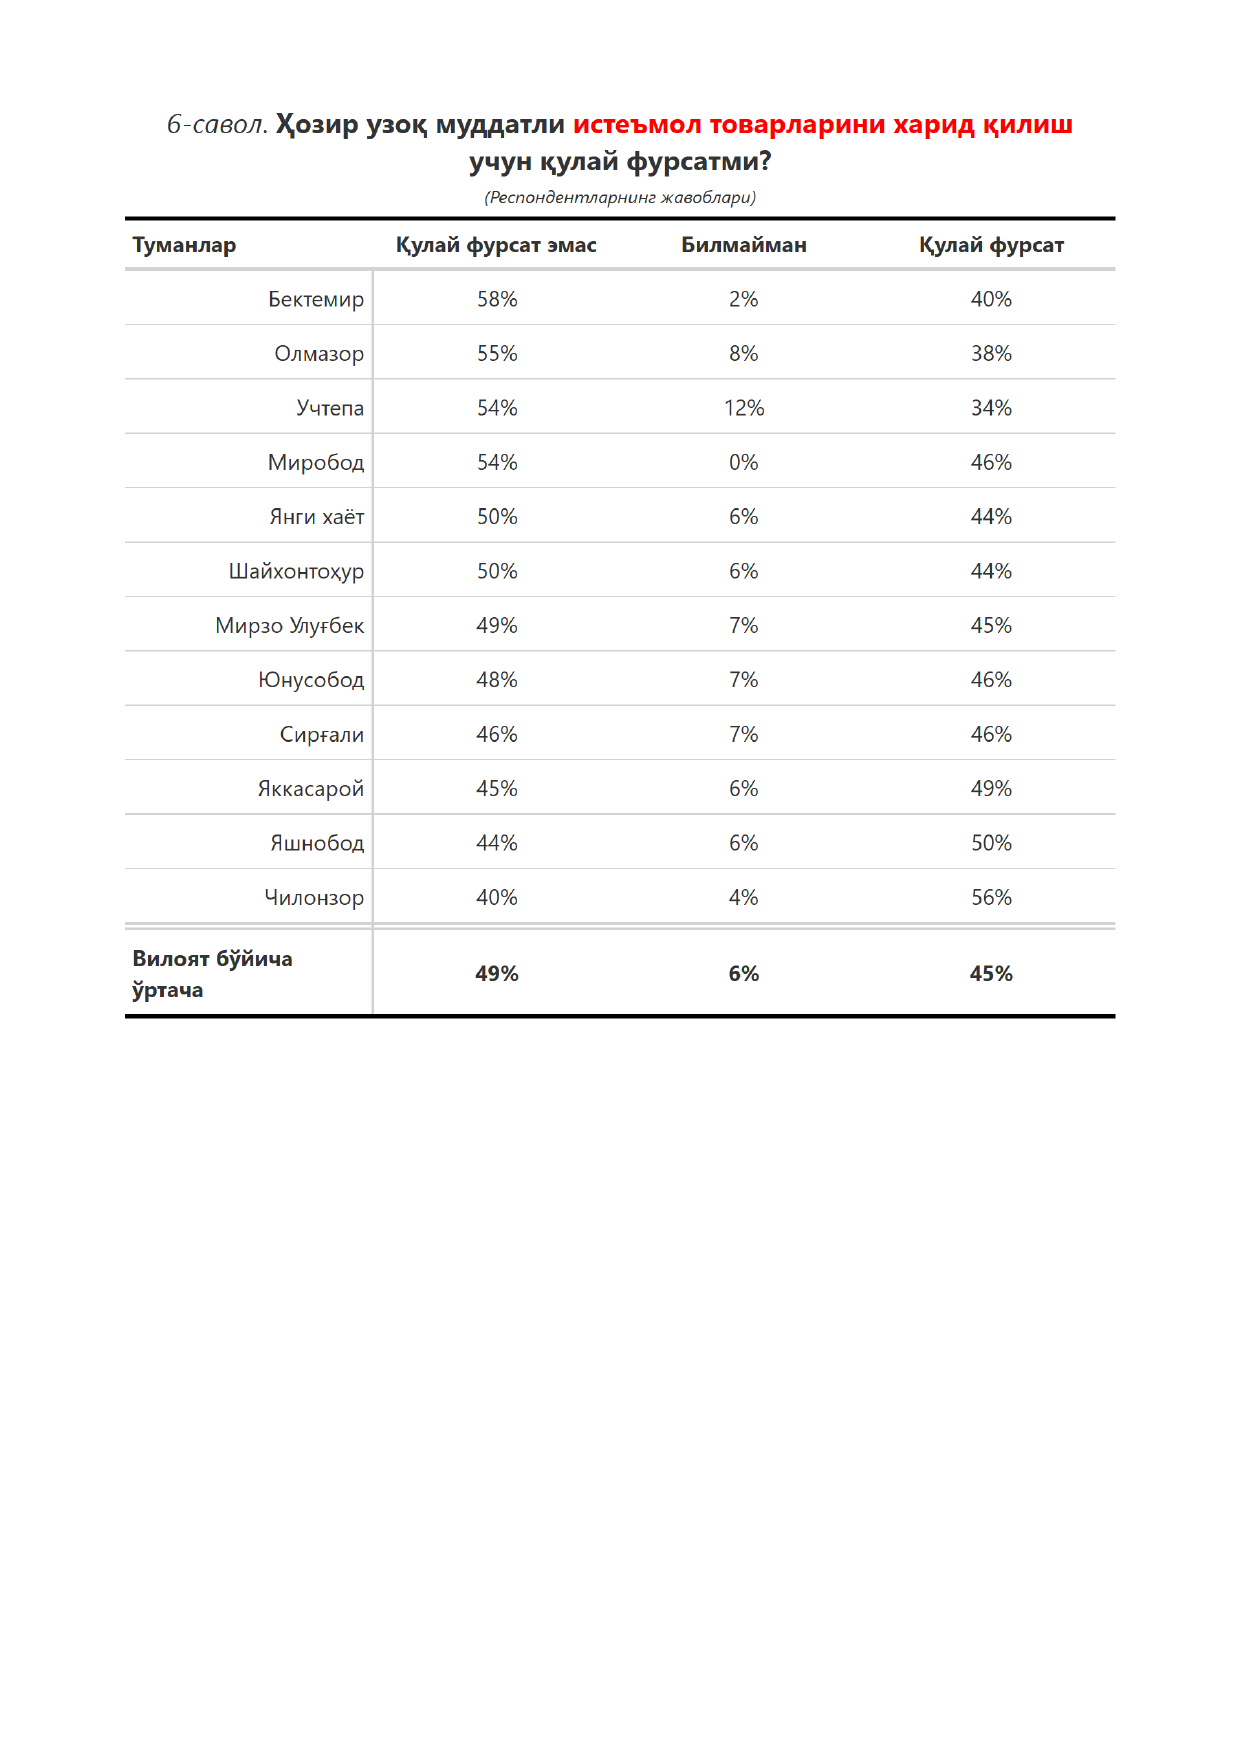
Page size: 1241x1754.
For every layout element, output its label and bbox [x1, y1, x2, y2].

picture [118, 88, 1122, 1025]
